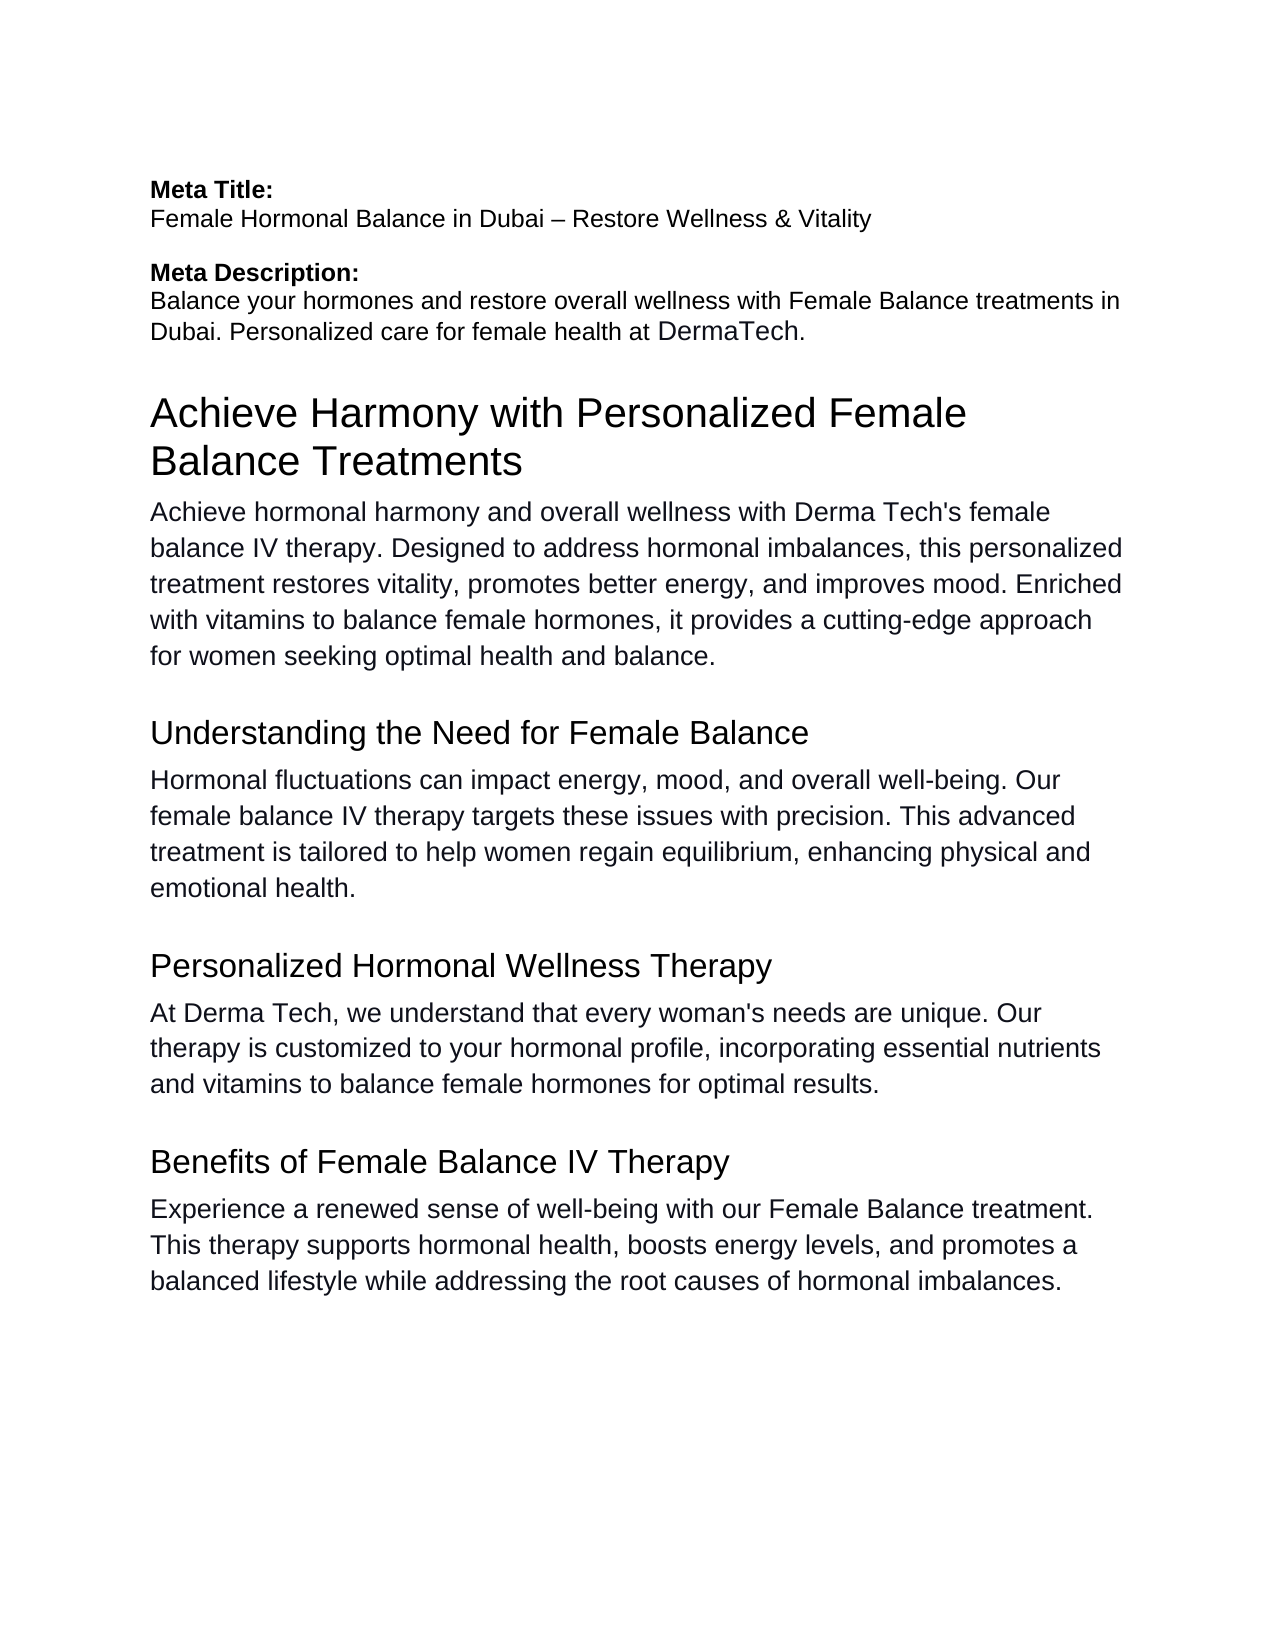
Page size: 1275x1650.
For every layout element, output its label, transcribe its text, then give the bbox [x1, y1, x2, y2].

subtitle Benefits of Female Balance IV Therapy [150, 1142, 1125, 1180]
subtitle Meta Description: Balance your hormones and restore overall wellness with Female Balance treatments in Dubai. Personalized care for female health at DermaTech. [150, 257, 1125, 346]
subtitle Understanding the Need for Female Balance [150, 713, 1125, 752]
text Achieve hormonal harmony and overall wellness with Derma Tech's female balance IV therapy. Designed to address hormonal imbalances, this personalized treatment restores vitality, promotes better energy, and improves mood. Enriched with vitamins to balance female hormones, it provides a cutting-edge approach for women seeking optimal health and balance. [150, 496, 1125, 671]
subtitle Meta Title: Female Hormonal Balance in Dubai – Restore Wellness & Vitality [150, 175, 1125, 232]
text At Derma Tech, we understand that every woman's needs are unique. Our therapy is customized to your hormonal profile, incorporating essential nutrients and vitamins to balance female hormones for optimal results. [150, 997, 1125, 1100]
subtitle Personalized Hormonal Wellness Therapy [150, 946, 1125, 984]
text Hormonal fluctuations can impact energy, mood, and overall well-being. Our female balance IV therapy targets these issues with precision. This advanced treatment is tailored to help women regain equilibrium, enhancing physical and emotional health. [150, 764, 1125, 903]
subtitle Achieve Harmony with Personalized Female Balance Treatments [150, 388, 1125, 484]
text Experience a renewed sense of well-being with our Female Balance treatment. This therapy supports hormonal health, boosts energy levels, and promotes a balanced lifestyle while addressing the root causes of hormonal imbalances. [150, 1193, 1125, 1296]
